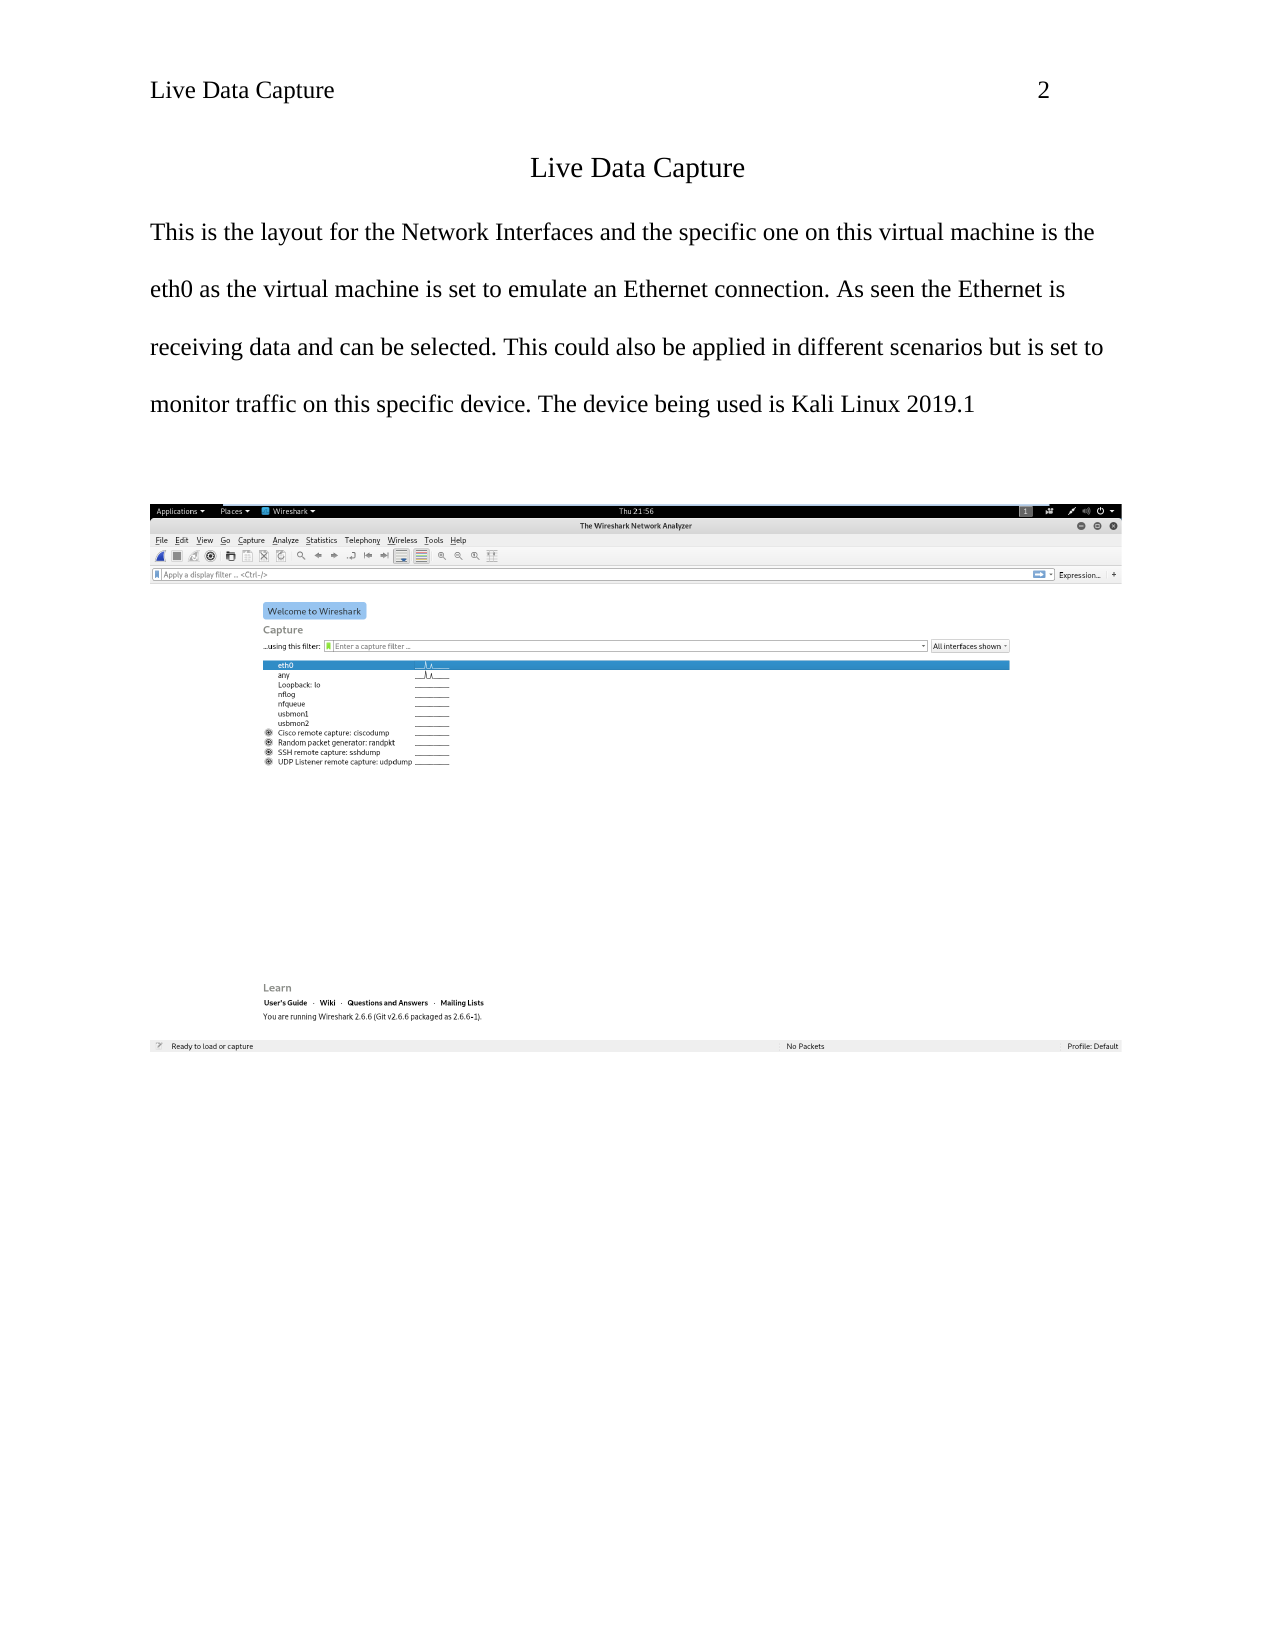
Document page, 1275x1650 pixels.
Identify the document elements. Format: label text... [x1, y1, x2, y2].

text This is the layout for the Network Interfaces and the specific one on this virtual machine is the eth0 as the virtual machine is set to emulate an Ethernet connection. As seen the Ethernet is receiving data and can be selected. This could also be applied in different scenarios but is set to monitor traffic on this specific device. The device being used is Kali Linux 2019.1 [150, 217, 1125, 418]
text Live Data Capture [150, 150, 1125, 183]
picture [150, 504, 1122, 1052]
